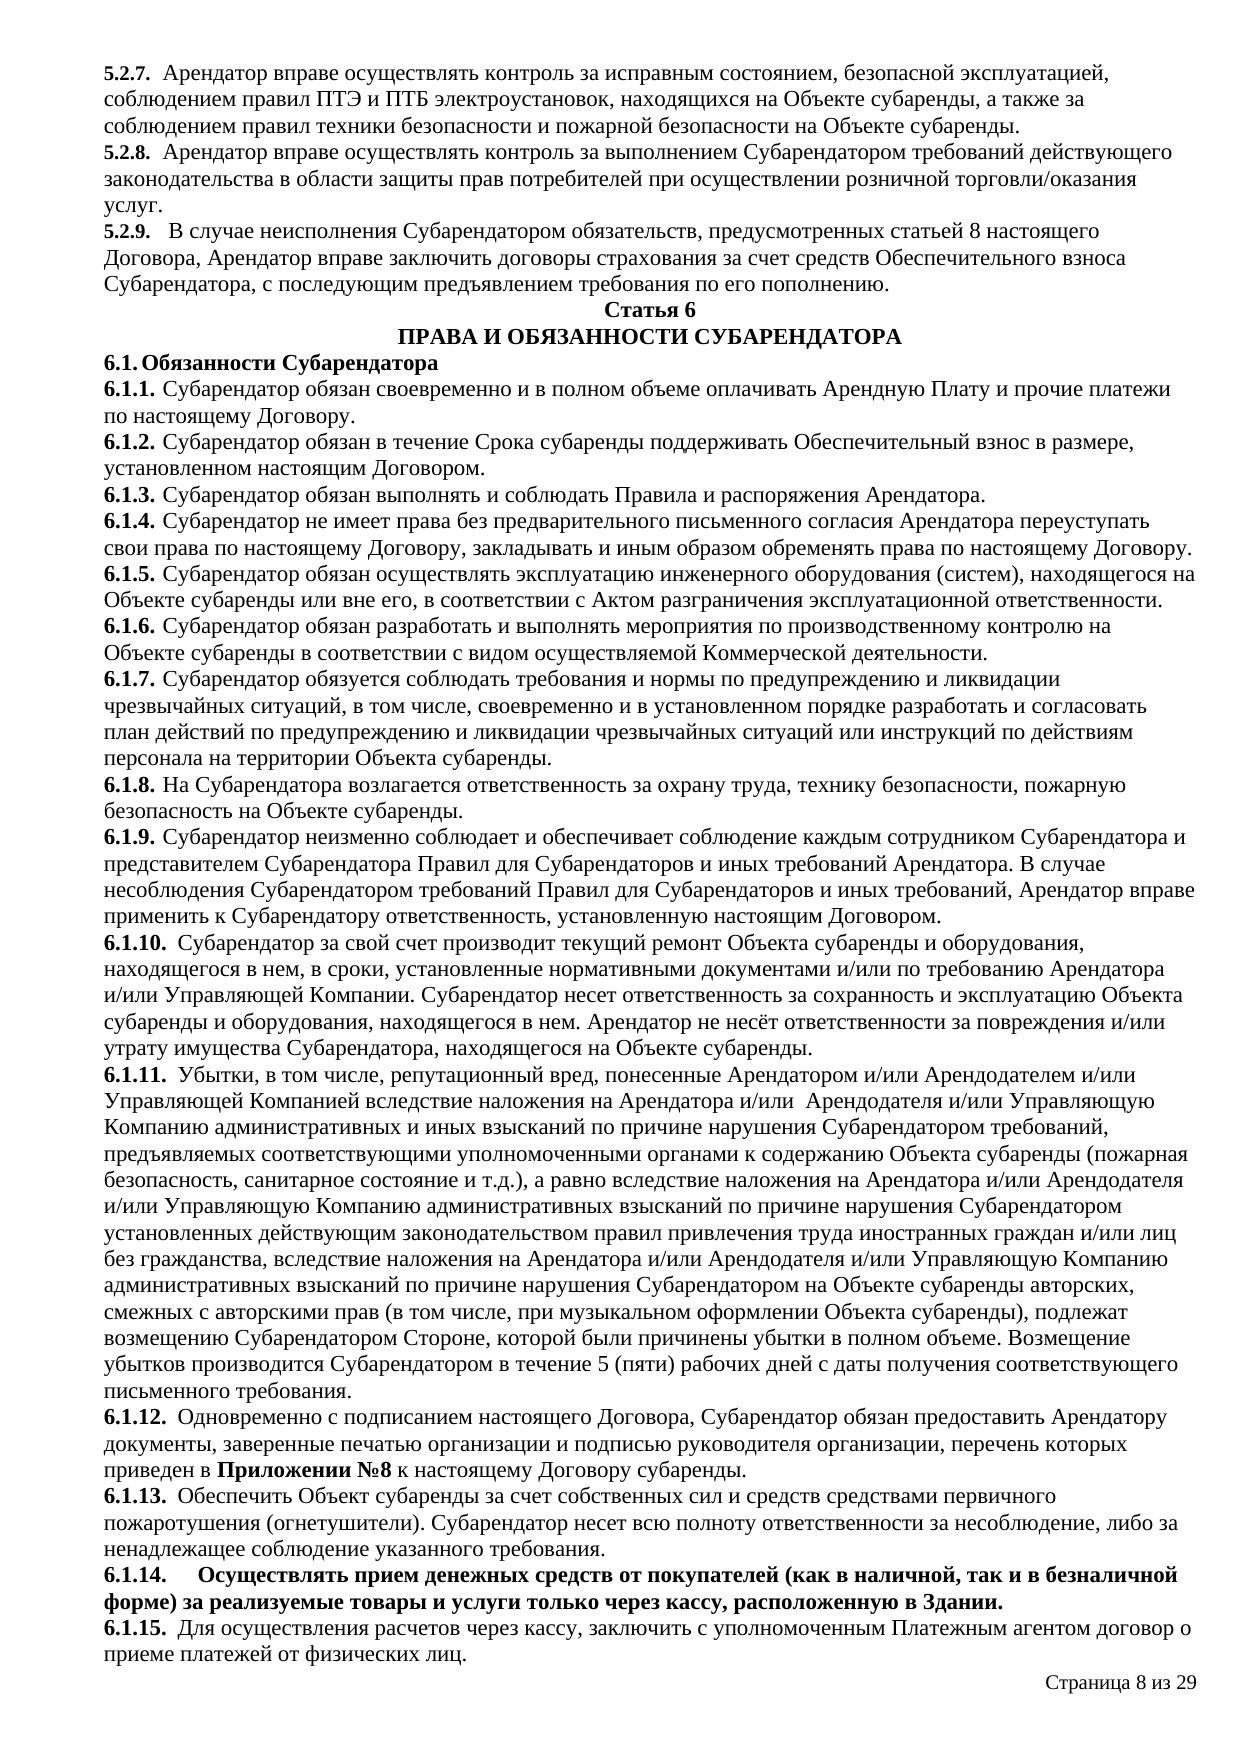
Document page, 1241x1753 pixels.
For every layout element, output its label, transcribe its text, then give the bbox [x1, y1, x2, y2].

list Субарендатор обязан выполнять и соблюдать Правила и распоряжения Арендатора. [103, 481, 1197, 507]
list Обеспечить Объект субаренды за счет собственных сил и средств средствами первичного пожаротушения (огнетушители). Субарендатор несет всю полноту ответственности за несоблюдение, либо за ненадлежащее соблюдение указанного требования. [103, 1482, 1197, 1561]
list Для осуществления расчетов через кассу, заключить с уполномоченным Платежным агентом договор о приеме платежей от физических лиц. [103, 1614, 1197, 1667]
list Субарендатор обязан разработать и выполнять мероприятия по производственному контролю на Объекте субаренды в соответствии с видом осуществляемой Коммерческой деятельности. [103, 613, 1197, 665]
list Субарендатор не имеет права без предварительного письменного согласия Арендатора переуступать свои права по настоящему Договору, закладывать и иным образом обременять права по настоящему Договору. [103, 507, 1197, 560]
list Субарендатор обязуется соблюдать требования и нормы по предупреждению и ликвидации чрезвычайных ситуаций, в том числе, своевременно и в установленном порядке разработать и согласовать план действий по предупреждению и ликвидации чрезвычайных ситуаций или инструкций по действиям персонала на территории Объекта субаренды. [103, 665, 1197, 771]
list Арендатор вправе осуществлять контроль за исправным состоянием, безопасной эксплуатацией, соблюдением правил ПТЭ и ПТБ электроустановок, находящихся на Объекте субаренды, а также за соблюдением правил техники безопасности и пожарной безопасности на Объекте субаренды. [103, 59, 1197, 138]
list Осуществлять прием денежных средств от покупателей (как в наличной, так и в безналичной форме) за реализуемые товары и услуги только через кассу, расположенную в Здании. [103, 1561, 1197, 1614]
text Статья 6 [103, 296, 1197, 323]
list Субарендатор за свой счет производит текущий ремонт Объекта субаренды и оборудования, находящегося в нем, в сроки, установленные нормативными документами и/или по требованию Арендатора и/или Управляющей Компании. Субарендатор несет ответственность за сохранность и эксплуатацию Объекта субаренды и оборудования, находящегося в нем. Арендатор не несёт ответственности за повреждения и/или утрату имущества Субарендатора, находящегося на Объекте субаренды. [103, 929, 1197, 1061]
list Субарендатор обязан своевременно и в полном объеме оплачивать Арендную Плату и прочие платежи по настоящему Договору. [103, 375, 1197, 428]
list Убытки, в том числе, репутационный вред, понесенные Арендатором и/или Арендодателем и/или Управляющей Компанией вследствие наложения на Арендатора и/или Арендодателя и/или Управляющую Компанию административных и иных взысканий по причине нарушения Субарендатором требований, предъявляемых соответствующими уполномоченными органами к содержанию Объекта субаренды (пожарная безопасность, санитарное состояние и т.д.), а равно вследствие наложения на Арендатора и/или Арендодателя и/или Управляющую Компанию административных взысканий по причине нарушения Субарендатором установленных действующим законодательством правил привлечения труда иностранных граждан и/или лиц без гражданства, вследствие наложения на Арендатора и/или Арендодателя и/или Управляющую Компанию административных взысканий по причине нарушения Субарендатором на Объекте субаренды авторских, смежных с авторскими прав (в том числе, при музыкальном оформлении Объекта субаренды), подлежат возмещению Субарендатором Стороне, которой были причинены убытки в полном объеме. Возмещение убытков производится Субарендатором в течение 5 (пяти) рабочих дней с даты получения соответствующего письменного требования. [103, 1061, 1197, 1403]
list Обязанности Субарендатора [103, 349, 1197, 375]
list Арендатор вправе осуществлять контроль за выполнением Субарендатором требований действующего законодательства в области защиты прав потребителей при осуществлении розничной торговли/оказания услуг. [103, 138, 1197, 217]
list В случае неисполнения Субарендатором обязательств, предусмотренных статьей 8 настоящего Договора, Арендатор вправе заключить договоры страхования за счет средств Обеспечительного взноса Субарендатора, с последующим предъявлением требования по его пополнению. [103, 217, 1197, 296]
list Субарендатор обязан осуществлять эксплуатацию инженерного оборудования (систем), находящегося на Объекте субаренды или вне его, в соответствии с Актом разграничения эксплуатационной ответственности. [103, 560, 1197, 613]
list Субарендатор обязан в течение Срока субаренды поддерживать Обеспечительный взнос в размере, установленном настоящим Договором. [103, 428, 1197, 481]
list Субарендатор неизменно соблюдает и обеспечивает соблюдение каждым сотрудником Субарендатора и представителем Субарендатора Правил для Субарендаторов и иных требований Арендатора. В случае несоблюдения Субарендатором требований Правил для Субарендаторов и иных требований, Арендатор вправе применить к Субарендатору ответственность, установленную настоящим Договором. [103, 823, 1197, 929]
text ПРАВА И ОБЯЗАННОСТИ СУБАРЕНДАТОРА [103, 323, 1197, 349]
list На Субарендатора возлагается ответственность за охрану труда, технику безопасности, пожарную безопасность на Объекте субаренды. [103, 771, 1197, 823]
list Одновременно с подписанием настоящего Договора, Субарендатор обязан предоставить Арендатору документы, заверенные печатью организации и подписью руководителя организации, перечень которых приведен в Приложении №8 к настоящему Договору субаренды. [103, 1403, 1197, 1482]
